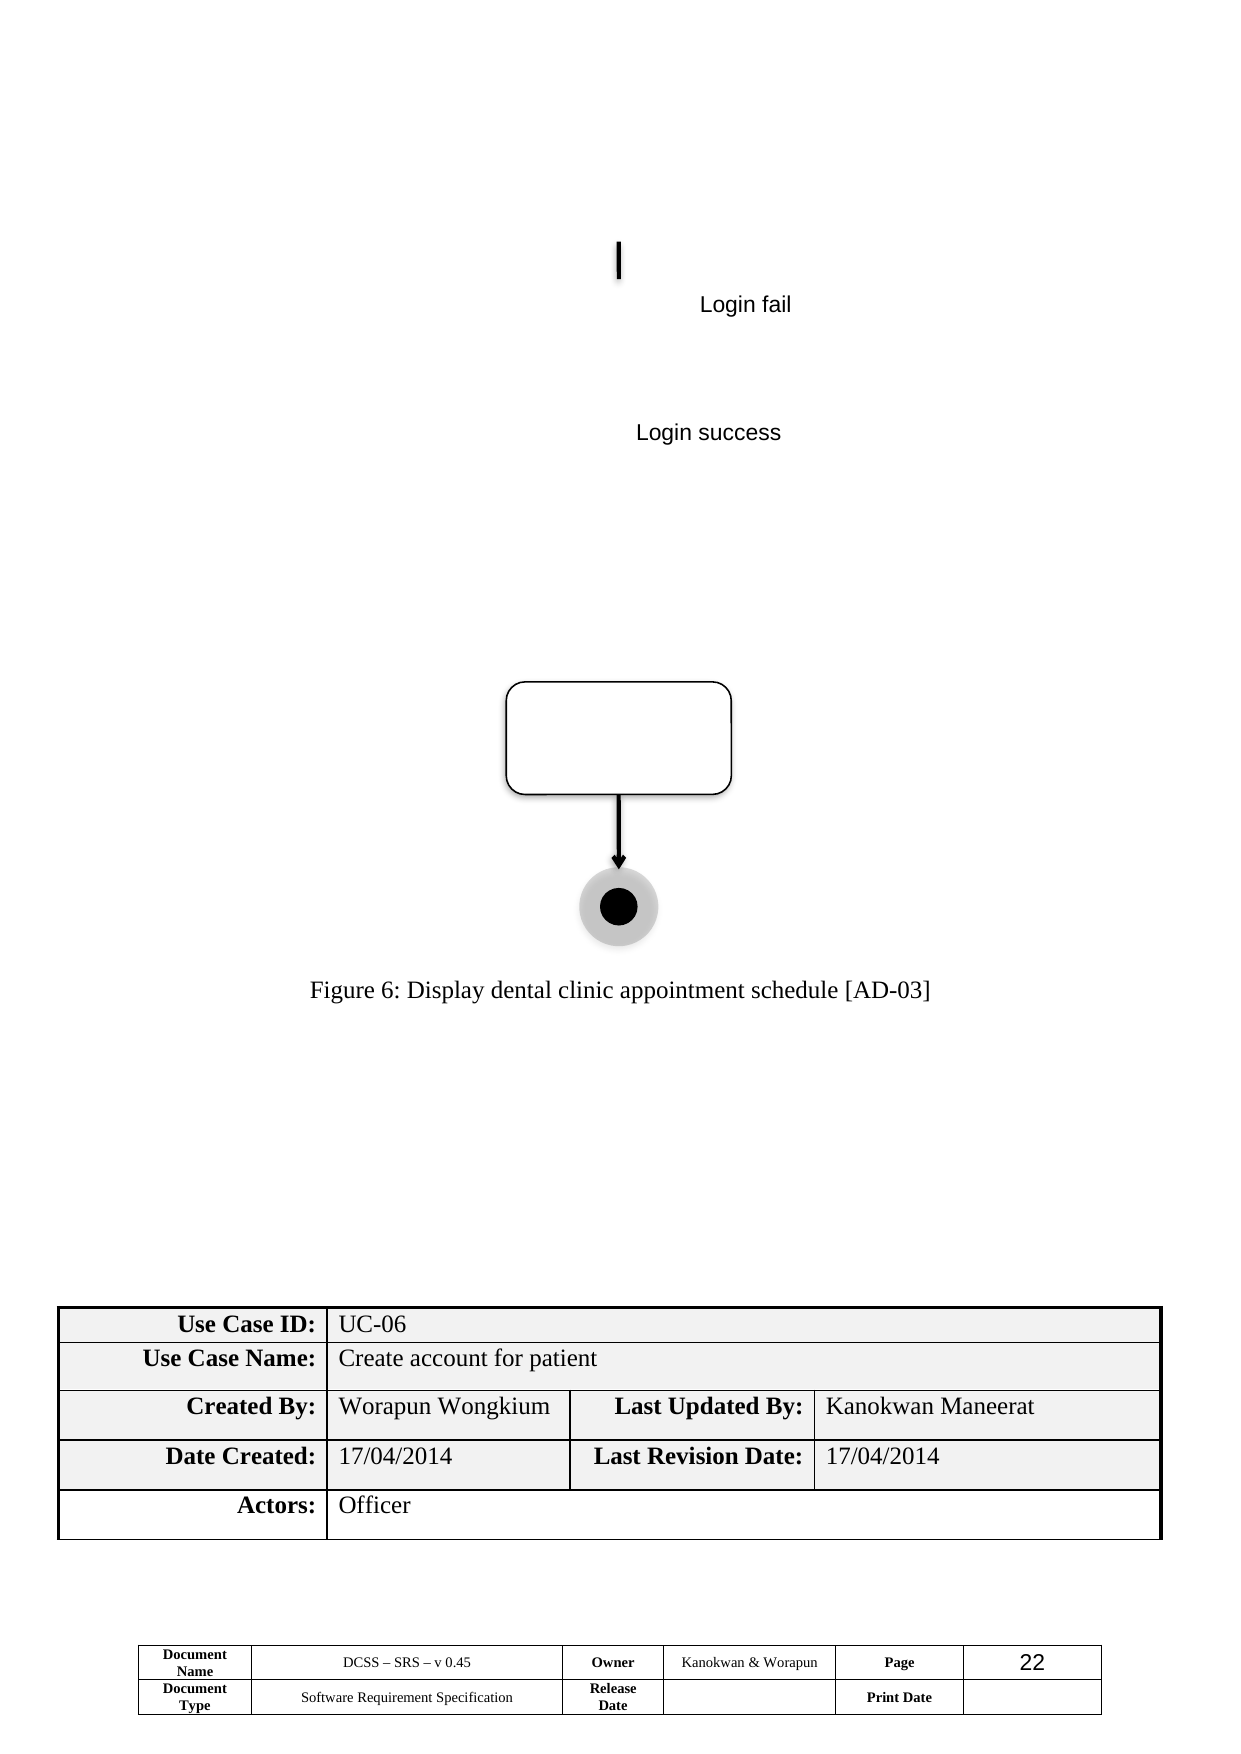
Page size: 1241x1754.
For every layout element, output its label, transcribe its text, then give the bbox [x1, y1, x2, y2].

table_cell Worapun Wongkium [328, 1391, 569, 1439]
table_cell Officer [328, 1491, 1159, 1539]
table_cell Last Revision Date: [571, 1441, 814, 1489]
table_cell Create account for patient [328, 1343, 1159, 1389]
table_cell Actors: [60, 1491, 326, 1539]
text Figure 6: Display dental clinic appointment schedule [AD-03] [150, 976, 1090, 1004]
table_cell 17/04/2014 [815, 1441, 1159, 1489]
table_header Use Case ID: [60, 1309, 326, 1341]
table_cell Use Case Name: [60, 1343, 326, 1389]
table_header UC-06 [328, 1309, 1159, 1341]
table_cell Kanokwan Maneerat [815, 1391, 1159, 1439]
table_cell 17/04/2014 [328, 1441, 569, 1489]
table_cell Date Created: [60, 1441, 326, 1489]
table_cell Last Updated By: [571, 1391, 814, 1439]
table_cell Created By: [60, 1391, 326, 1439]
